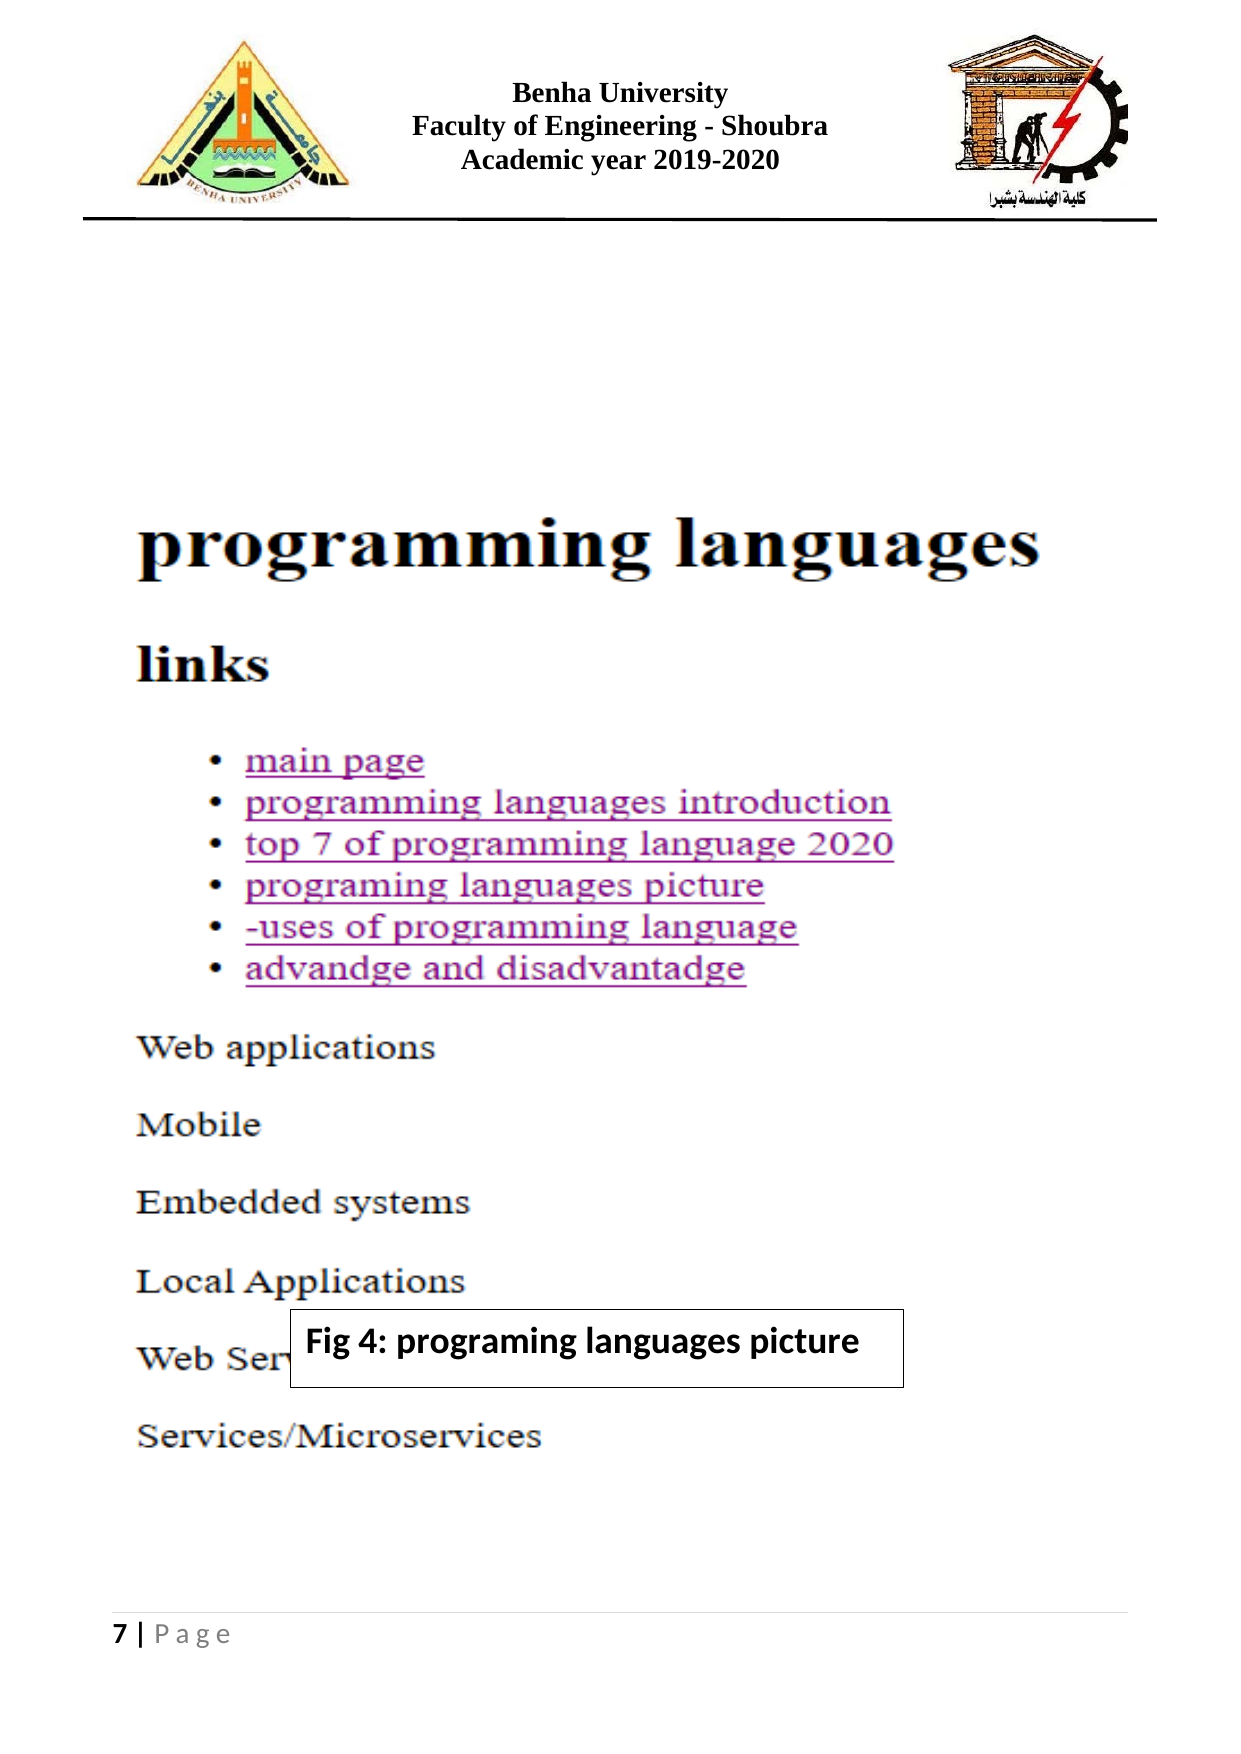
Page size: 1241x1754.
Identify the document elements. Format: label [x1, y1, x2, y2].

picture [921, 28, 1128, 218]
picture [117, 482, 1167, 1595]
picture [112, 10, 373, 204]
